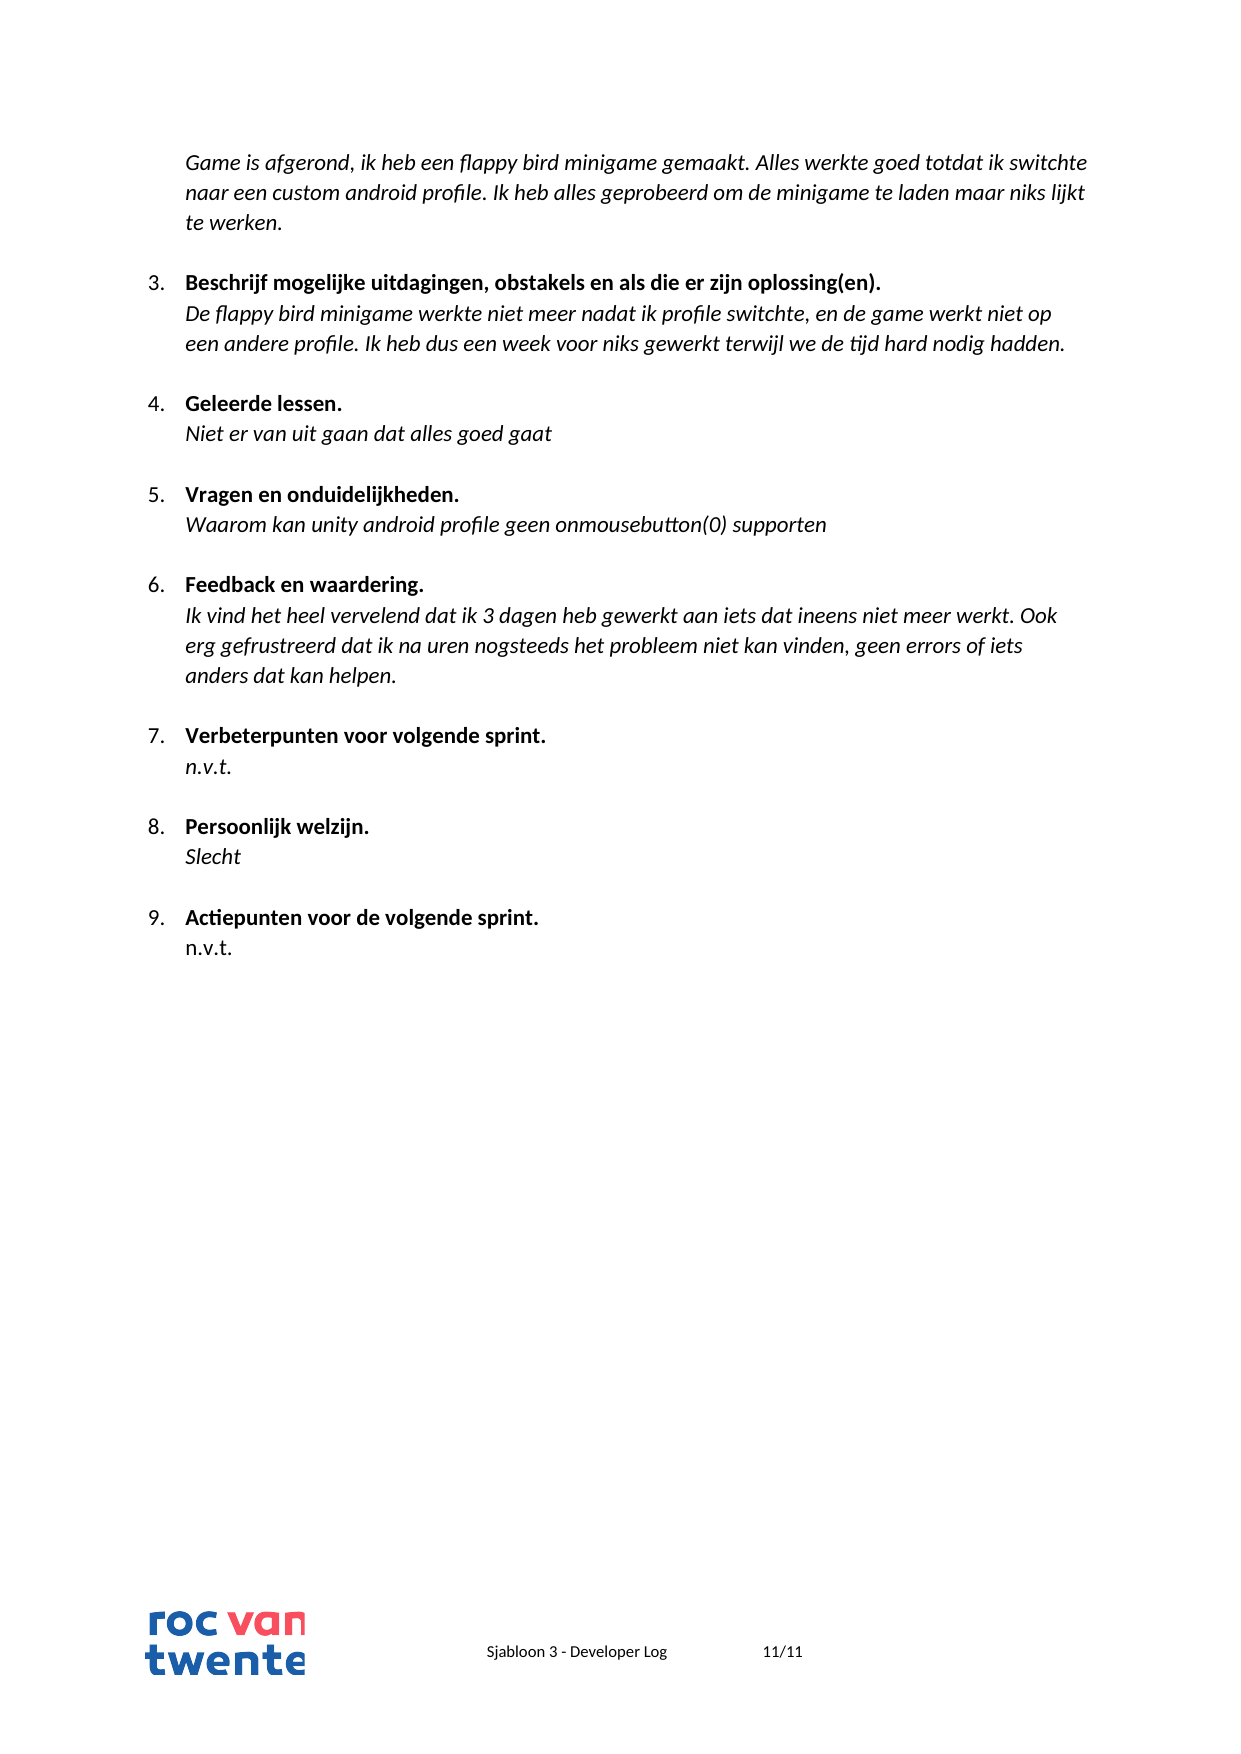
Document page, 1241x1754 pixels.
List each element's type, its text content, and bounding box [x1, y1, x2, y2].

list Wat is er in sprint 4 bereikt? Game is afgerond, ik heb een flappy bird minigame gemaakt. Alles werkte goed totdat ik switchte naar een custom android profile. Ik heb alles geprobeerd om de minigame te laden maar niks lijkt te werken. [148, 148, 1093, 266]
list Vragen en onduidelijkheden. Waarom kan unity android profile geen onmousebutton(0) supporten [148, 480, 1093, 568]
picture [145, 1611, 305, 1674]
list Beschrijf mogelijke uitdagingen, obstakels en als die er zijn oplossing(en). De flappy bird minigame werkte niet meer nadat ik profile switchte, en de game werkt niet op een andere profile. Ik heb dus een week voor niks gewerkt terwijl we de tijd hard nodig hadden. [148, 268, 1093, 387]
list Actiepunten voor de volgende sprint. n.v.t. [148, 903, 1093, 961]
list Persoonlijk welzijn. Slecht [148, 812, 1093, 901]
list Verbeterpunten voor volgende sprint. n.v.t. [148, 722, 1093, 810]
list Geleerde lessen. Niet er van uit gaan dat alles goed gaat [148, 389, 1093, 478]
list Feedback en waardering. Ik vind het heel vervelend dat ik 3 dagen heb gewerkt aan iets dat ineens niet meer werkt. Ook erg gefrustreerd dat ik na uren nogsteeds het probleem niet kan vinden, geen errors of iets anders dat kan helpen. [148, 571, 1093, 719]
